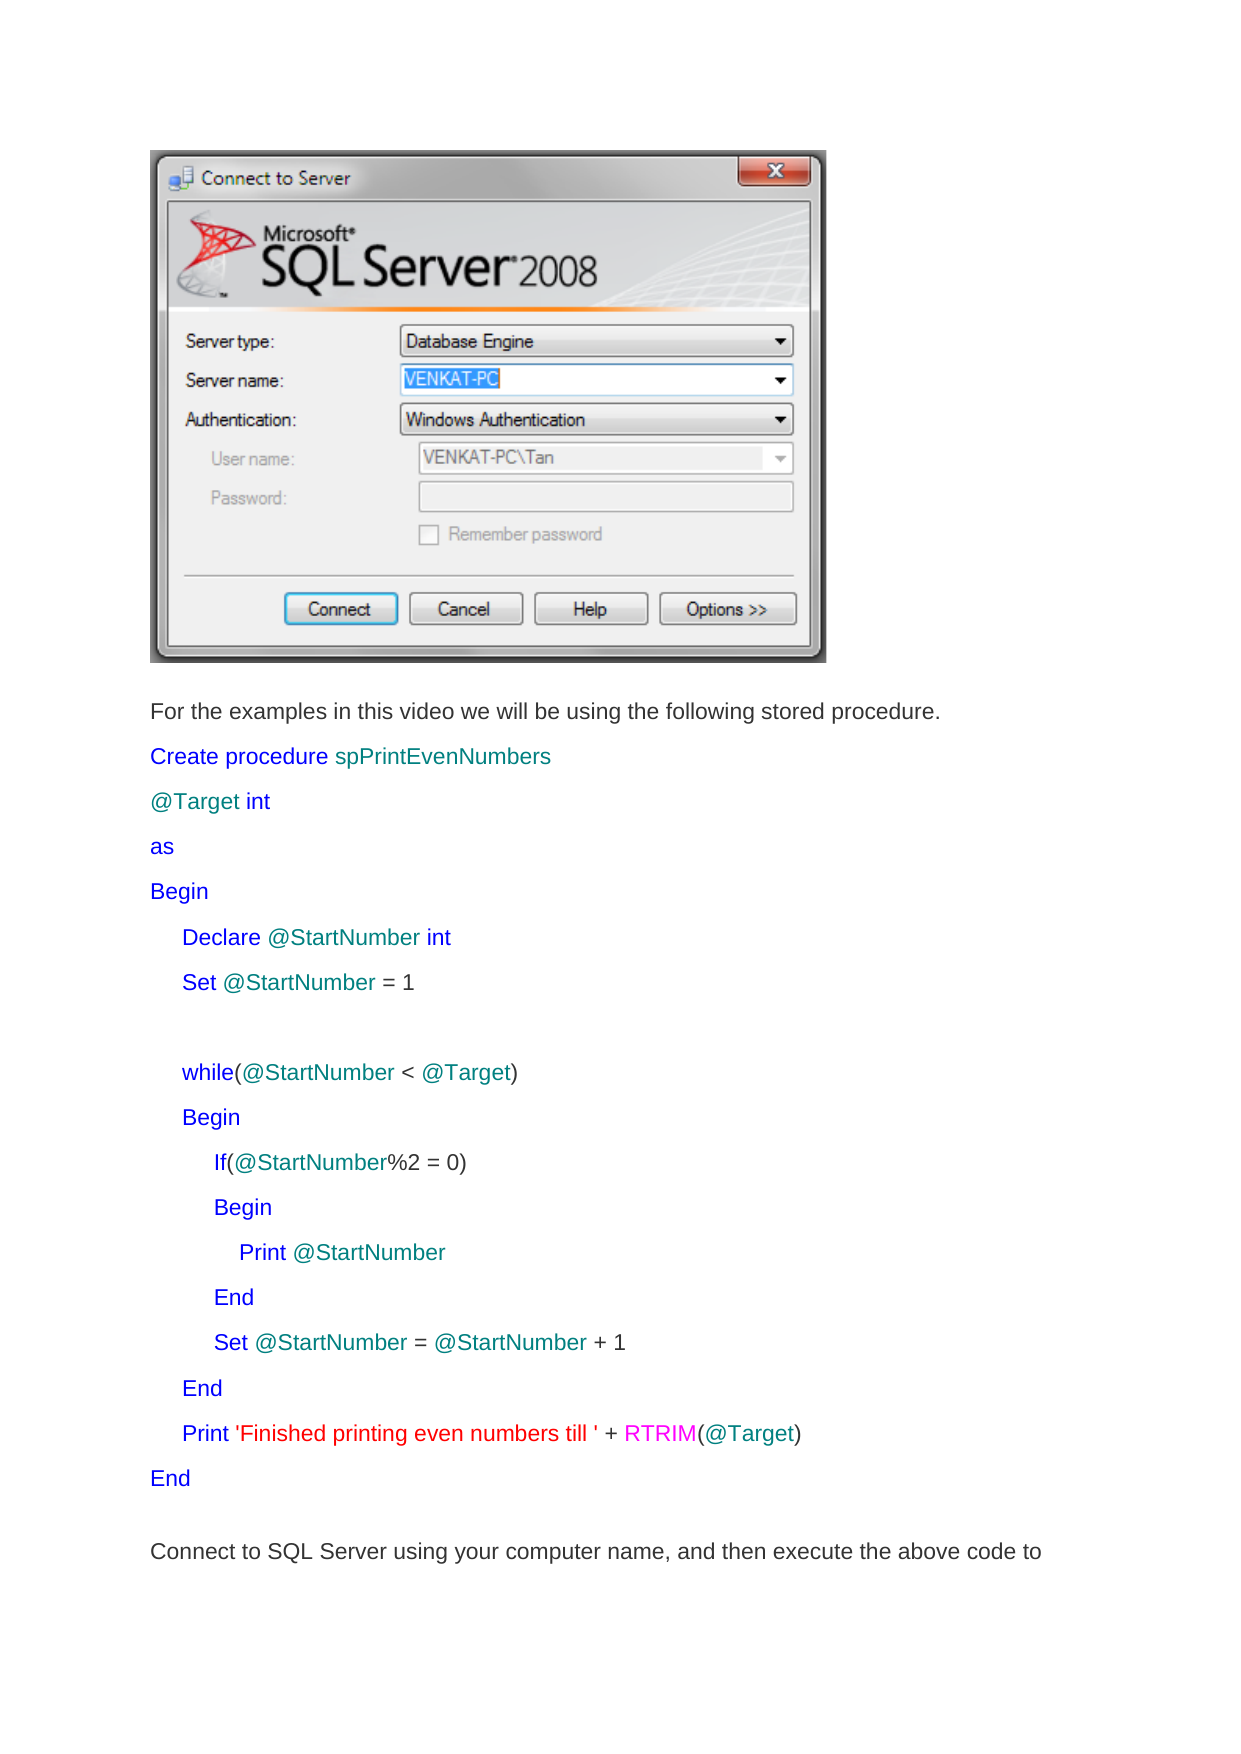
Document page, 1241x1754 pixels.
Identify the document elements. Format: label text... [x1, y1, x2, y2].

text Begin [150, 878, 1090, 905]
text Begin [150, 1104, 1090, 1130]
text Set @StartNumber = 1 [150, 968, 1090, 995]
text Print @StartNumber [150, 1239, 1090, 1266]
text Create procedure spPrintEvenNumbers [150, 743, 1090, 769]
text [150, 150, 1090, 724]
picture [150, 150, 827, 663]
text Print 'Finished printing even numbers till ' + RTRIM(@Target) [150, 1419, 1090, 1446]
text Set @StartNumber = @StartNumber + 1 [150, 1329, 1090, 1356]
text End [150, 1465, 1090, 1491]
text as [150, 833, 1090, 859]
text End [150, 1284, 1090, 1311]
text Declare @StartNumber int [150, 923, 1090, 950]
text while(@StartNumber < @Target) [150, 1059, 1090, 1085]
text @Target int [150, 788, 1090, 814]
text If(@StartNumber%2 = 0) [150, 1149, 1090, 1175]
text End [150, 1374, 1090, 1401]
text Begin [150, 1194, 1090, 1220]
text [150, 1510, 1090, 1564]
